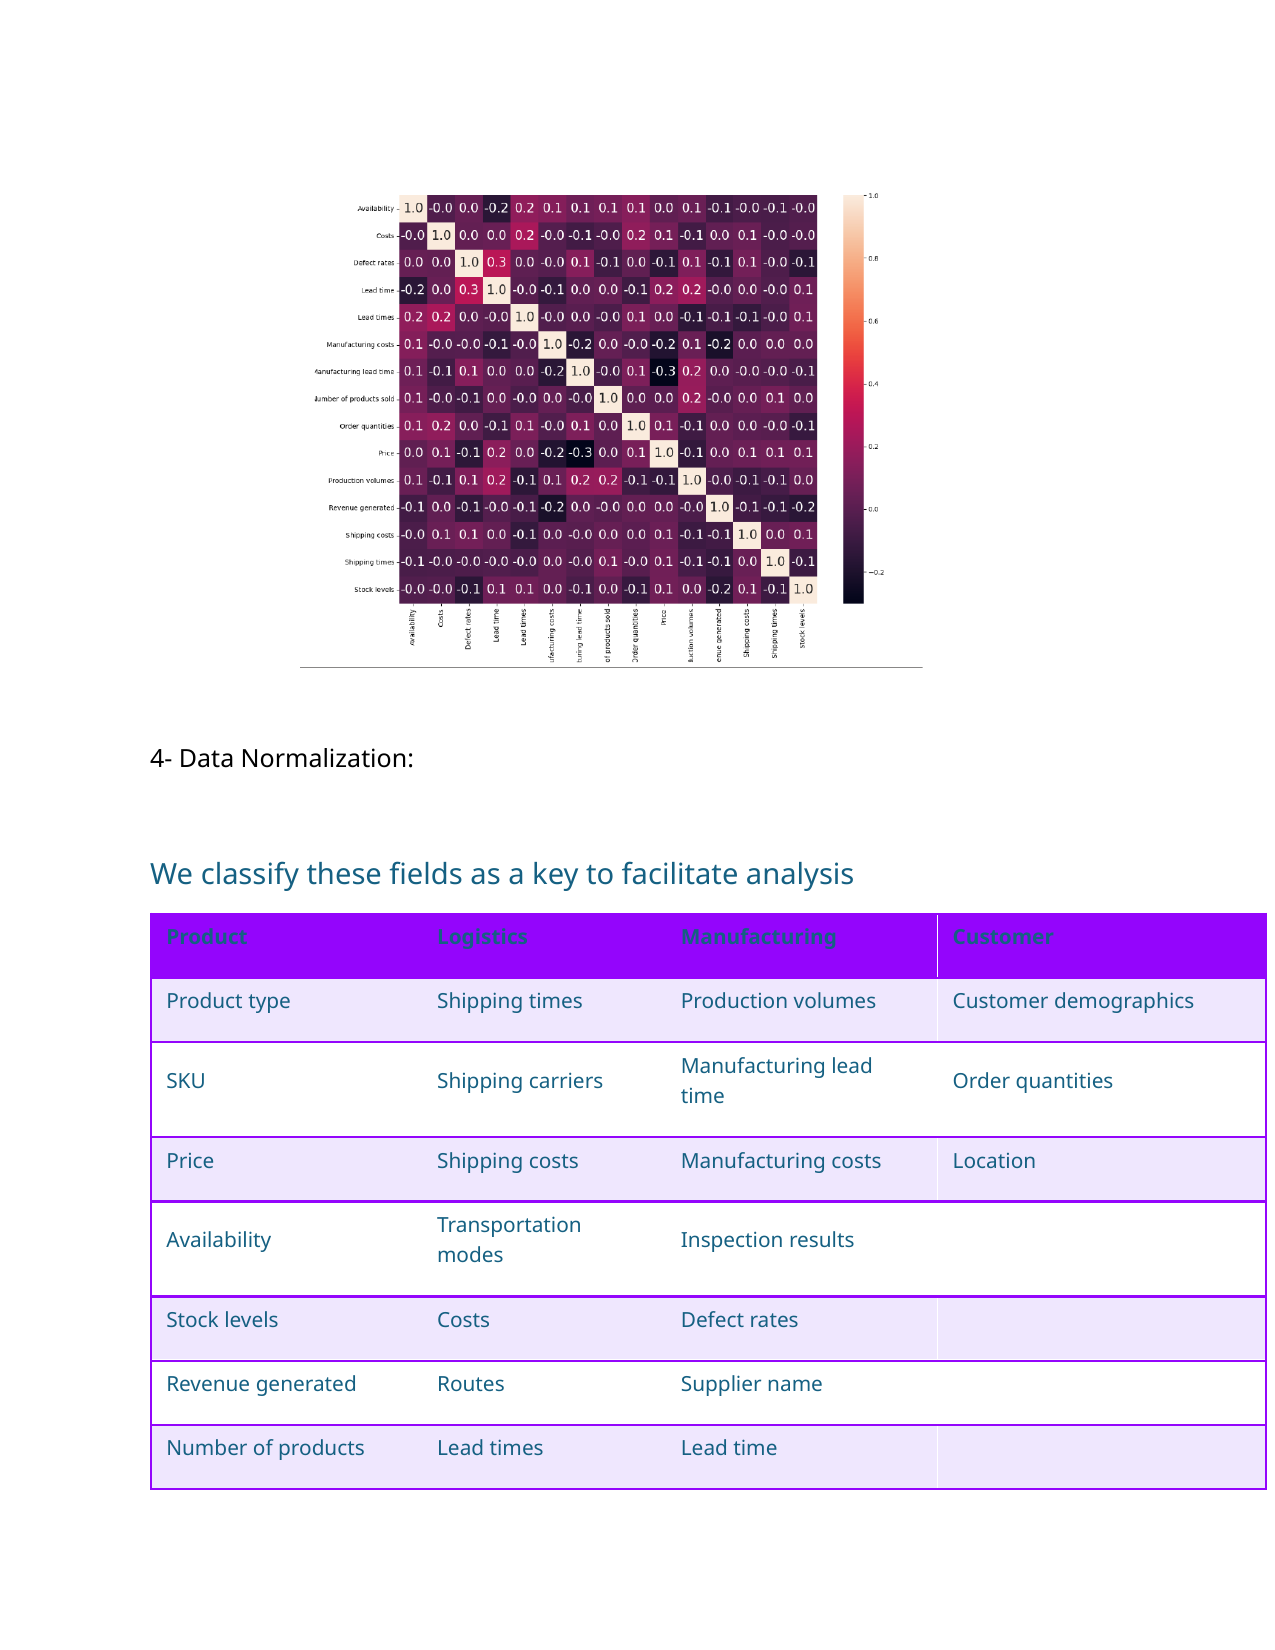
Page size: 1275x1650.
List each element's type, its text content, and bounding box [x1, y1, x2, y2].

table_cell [152, 1426, 422, 1488]
table_header Manufacturing [666, 915, 937, 977]
table_header Logistics [422, 915, 666, 977]
table_cell Price [152, 1138, 422, 1200]
table_cell Shipping carriers [422, 1043, 666, 1136]
table_cell SKU [152, 1043, 422, 1136]
table_cell Production volumes [666, 979, 937, 1041]
table_cell Shipping costs [422, 1138, 666, 1200]
table_cell Costs [422, 1298, 666, 1359]
table_cell Transportation modes [422, 1203, 666, 1295]
table_cell Inspection results [666, 1203, 937, 1295]
table_cell Customer demographics [938, 979, 1265, 1041]
picture [300, 150, 923, 668]
table_header Product [152, 915, 422, 977]
table_cell Routes [422, 1362, 666, 1424]
table_cell Shipping times [422, 979, 666, 1041]
table_cell Order quantities [938, 1043, 1265, 1136]
table_cell [938, 1426, 1265, 1488]
table_cell Product type [152, 979, 422, 1041]
table_cell Lead times [422, 1426, 666, 1488]
table_cell Manufacturing lead time [666, 1043, 937, 1136]
table_cell [938, 1362, 1265, 1424]
table_cell Manufacturing costs [666, 1138, 937, 1200]
table_cell Location [938, 1138, 1265, 1200]
table_header Customer [938, 915, 1265, 977]
table_cell Revenue generated [152, 1362, 422, 1424]
table_cell Defect rates [666, 1298, 937, 1359]
table_cell [938, 1298, 1265, 1359]
table_cell Availability [152, 1203, 422, 1295]
text We classify these fields as a key to facilitate analysis [150, 853, 1125, 893]
table_cell Stock levels [152, 1298, 422, 1359]
table_cell [938, 1203, 1265, 1295]
text 4- Data Normalization: [150, 740, 1125, 774]
table_cell Lead time [666, 1426, 937, 1488]
table_cell Supplier name [666, 1362, 937, 1424]
